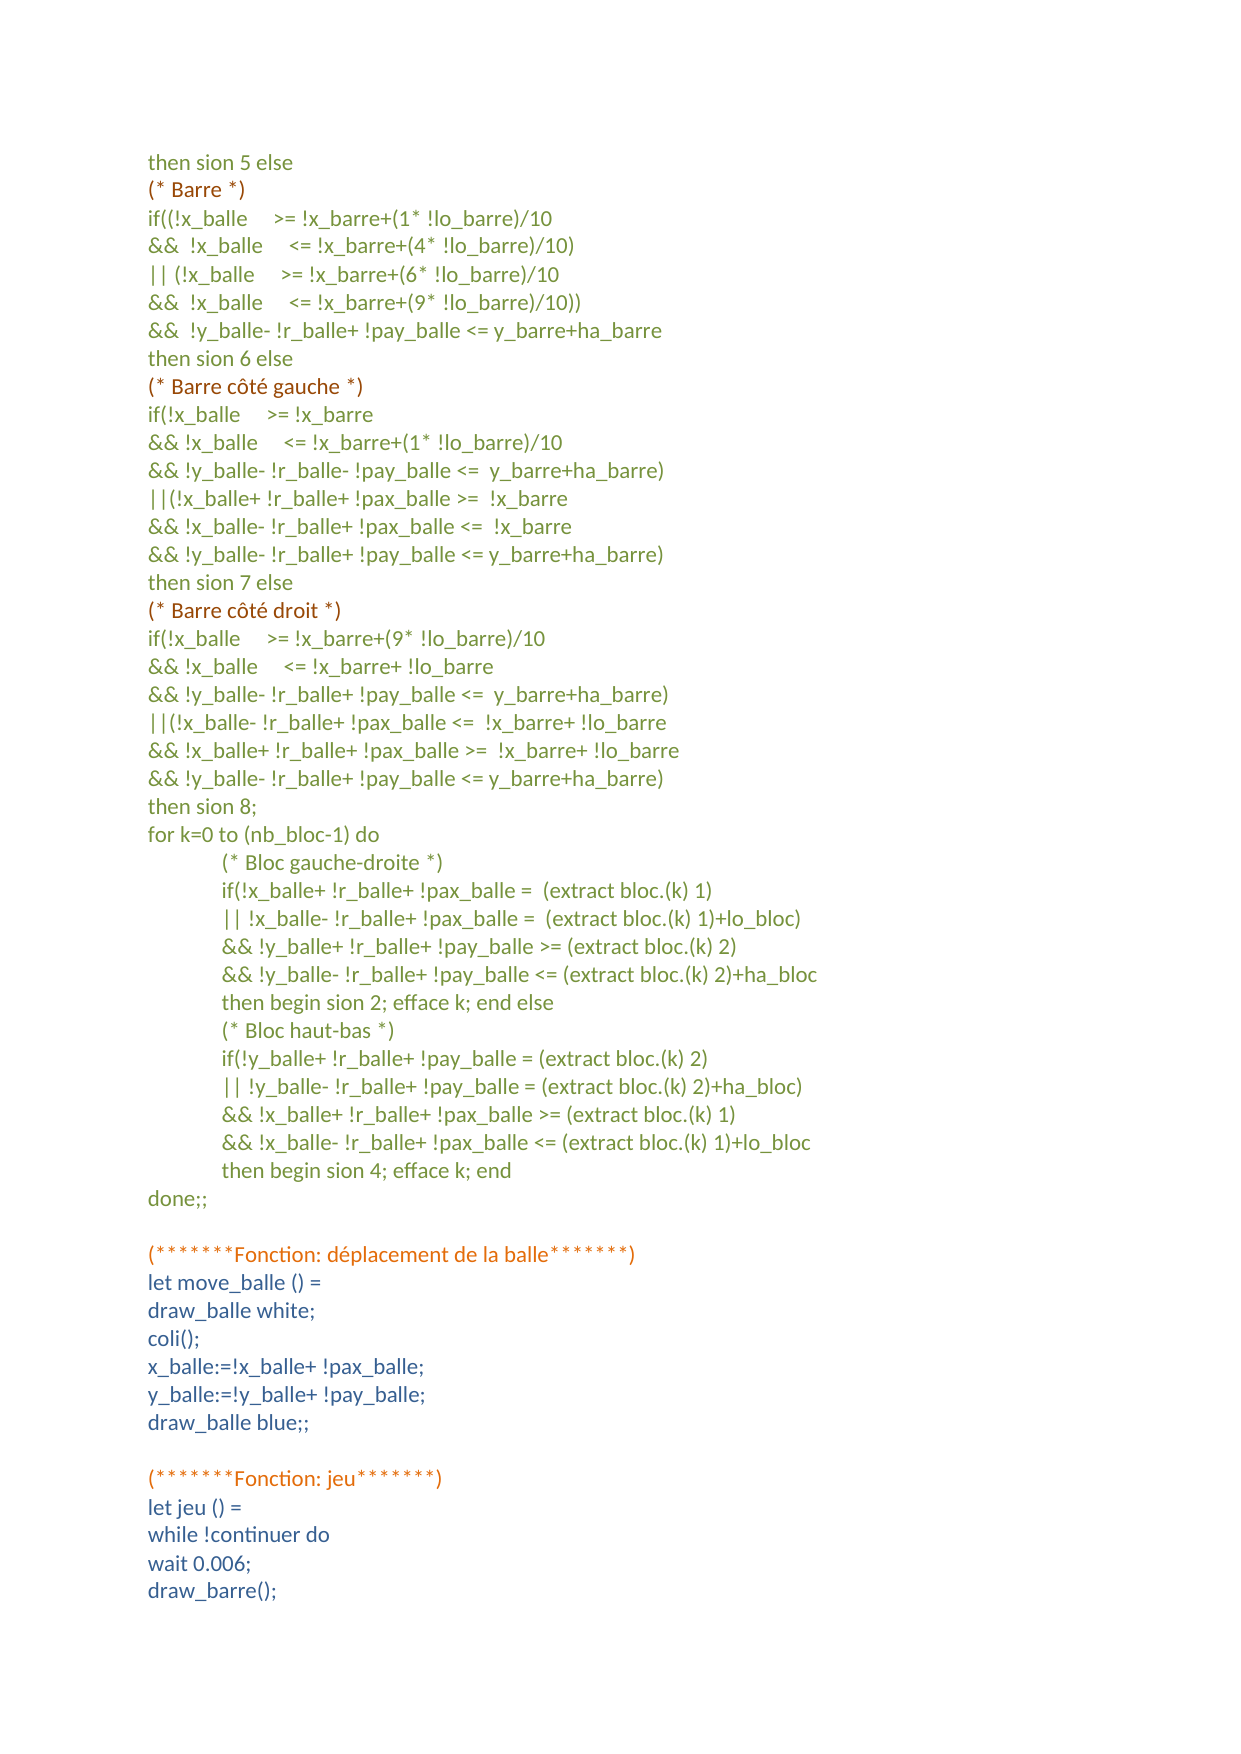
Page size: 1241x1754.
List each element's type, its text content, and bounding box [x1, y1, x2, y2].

text then sion 6 else [148, 344, 1093, 372]
text let jeu () = [148, 1493, 1093, 1521]
text if(!x_balle+ !r_balle+ !pax_balle = (extract bloc.(k) 1) [148, 876, 1093, 904]
text && !x_balle+ !r_balle+ !pax_balle >= (extract bloc.(k) 1) [148, 1100, 1093, 1128]
text && !y_balle- !r_balle+ !pay_balle <= y_barre+ha_barre) [148, 680, 1093, 708]
text wait 0.006; [148, 1549, 1093, 1577]
text if(!y_balle+ !r_balle+ !pay_balle = (extract bloc.(k) 2) [148, 1044, 1093, 1072]
text (*******Fonction: jeu*******) [148, 1464, 1093, 1493]
text done;; [148, 1184, 1093, 1212]
text draw_barre(); [148, 1577, 1093, 1605]
text for k=0 to (nb_bloc-1) do [148, 820, 1093, 848]
text then begin sion 4; efface k; end [148, 1156, 1093, 1184]
text && !y_balle+ !r_balle+ !pay_balle >= (extract bloc.(k) 2) [148, 932, 1093, 960]
text (* Barre côté droit *) [148, 596, 1093, 624]
text ||(!x_balle- !r_balle+ !pax_balle <= !x_barre+ !lo_barre [148, 708, 1093, 736]
text draw_balle white; [148, 1296, 1093, 1324]
text && !x_balle <= !x_barre+ !lo_barre [148, 652, 1093, 680]
text if(!x_balle >= !x_barre [148, 400, 1093, 428]
text || (!x_balle >= !x_barre+(6* !lo_barre)/10 [148, 260, 1093, 288]
text && !x_balle- !r_balle+ !pax_balle <= !x_barre [148, 512, 1093, 540]
text && !x_balle+ !r_balle+ !pax_balle >= !x_barre+ !lo_barre [148, 736, 1093, 764]
text (* Barre côté gauche *) [148, 372, 1093, 400]
text x_balle:=!x_balle+ !pax_balle; [148, 1352, 1093, 1381]
text ||(!x_balle+ !r_balle+ !pax_balle >= !x_barre [148, 484, 1093, 512]
text draw_balle blue;; [148, 1408, 1093, 1437]
text && !x_balle- !r_balle+ !pax_balle <= (extract bloc.(k) 1)+lo_bloc [148, 1128, 1093, 1156]
text if(!x_balle >= !x_barre+(9* !lo_barre)/10 [148, 624, 1093, 652]
text && !x_balle <= !x_barre+(4* !lo_barre)/10) [148, 232, 1093, 260]
text then sion 8; [148, 792, 1093, 820]
text (* Barre *) [148, 176, 1093, 204]
text (* Bloc haut-bas *) [148, 1016, 1093, 1044]
text while !continuer do [148, 1521, 1093, 1549]
text && !x_balle <= !x_barre+(9* !lo_barre)/10)) [148, 288, 1093, 316]
text coli(); [148, 1324, 1093, 1352]
text && !x_balle <= !x_barre+(1* !lo_barre)/10 [148, 428, 1093, 456]
text y_balle:=!y_balle+ !pay_balle; [148, 1381, 1093, 1408]
text && !y_balle- !r_balle- !pay_balle <= y_barre+ha_barre) [148, 456, 1093, 484]
text then begin sion 2; efface k; end else [148, 988, 1093, 1016]
text (*******Fonction: déplacement de la balle*******) [148, 1240, 1093, 1268]
text && !y_balle- !r_balle+ !pay_balle <= y_barre+ha_barre [148, 316, 1093, 344]
text && !y_balle- !r_balle+ !pay_balle <= y_barre+ha_barre) [148, 764, 1093, 792]
text if((!x_balle >= !x_barre+(1* !lo_barre)/10 [148, 204, 1093, 232]
text then sion 7 else [148, 568, 1093, 596]
text let move_balle () = [148, 1268, 1093, 1296]
text || !x_balle- !r_balle+ !pax_balle = (extract bloc.(k) 1)+lo_bloc) [148, 904, 1093, 932]
text && !y_balle- !r_balle+ !pay_balle <= (extract bloc.(k) 2)+ha_bloc [148, 960, 1093, 988]
text && !y_balle- !r_balle+ !pay_balle <= y_barre+ha_barre) [148, 540, 1093, 568]
text || !y_balle- !r_balle+ !pay_balle = (extract bloc.(k) 2)+ha_bloc) [148, 1072, 1093, 1100]
text then sion 5 else [148, 148, 1093, 176]
text (* Bloc gauche-droite *) [148, 848, 1093, 876]
